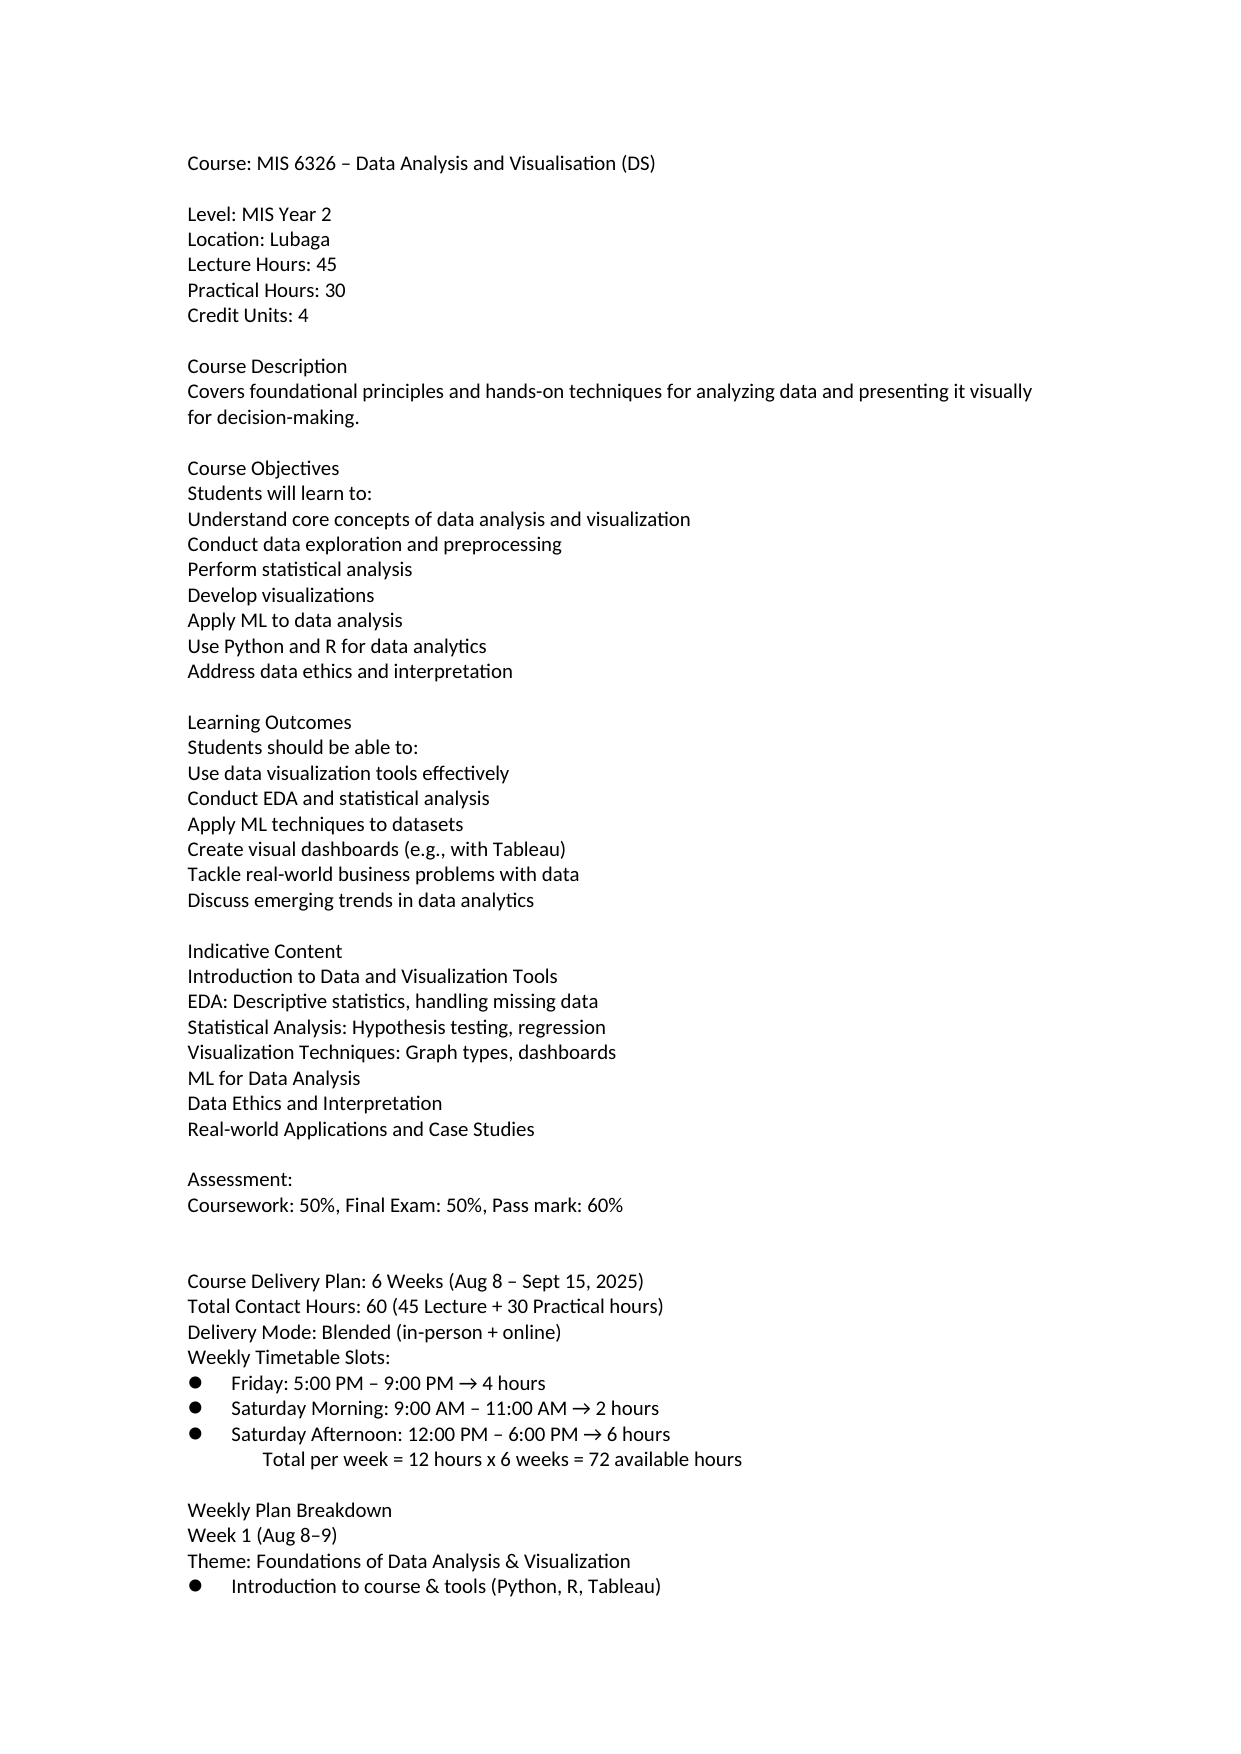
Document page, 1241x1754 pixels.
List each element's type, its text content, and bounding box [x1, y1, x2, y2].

text Level: MIS Year 2 Location: Lubaga Lecture Hours: 45 Practical Hours: 30 Credit Units: 4 [187, 201, 1053, 328]
text Use Python and R for data analytics [187, 633, 1053, 658]
text Create visual dashboards (e.g., with Tableau) [187, 836, 1053, 862]
text Indicative Content [187, 938, 1053, 963]
text Data Ethics and Interpretation [187, 1090, 1053, 1116]
text Address data ethics and interpretation [187, 658, 1053, 684]
text Use data visualization tools effectively [187, 760, 1053, 785]
text Conduct data exploration and preprocessing [187, 531, 1053, 557]
text Course Delivery Plan: 6 Weeks (Aug 8 – Sept 15, 2025) [187, 1268, 1053, 1294]
list Friday: 5:00 PM – 9:00 PM → 4 hours [187, 1370, 1053, 1395]
list Saturday Afternoon: 12:00 PM – 6:00 PM → 6 hours Total per week = 12 hours x 6 weeks = 72 available hours [187, 1421, 1053, 1497]
text Conduct EDA and statistical analysis [187, 785, 1053, 811]
text Apply ML to data analysis [187, 607, 1053, 633]
text Visualization Techniques: Graph types, dashboards [187, 1039, 1053, 1065]
text ML for Data Analysis [187, 1065, 1053, 1090]
list Introduction to course & tools (Python, R, Tableau) [187, 1573, 1053, 1599]
text Introduction to Data and Visualization Tools [187, 963, 1053, 989]
text Statistical Analysis: Hypothesis testing, regression [187, 1014, 1053, 1039]
text Develop visualizations [187, 582, 1053, 607]
text EDA: Descriptive statistics, handling missing data [187, 989, 1053, 1014]
text Understand core concepts of data analysis and visualization [187, 506, 1053, 531]
text Perform statistical analysis [187, 557, 1053, 582]
text Students will learn to: [187, 480, 1053, 506]
text Apply ML techniques to datasets [187, 811, 1053, 836]
text Weekly Plan Breakdown [187, 1497, 1053, 1522]
text Course Objectives [187, 455, 1053, 480]
text Learning Outcomes [187, 709, 1053, 734]
text Coursework: 50%, Final Exam: 50%, Pass mark: 60% [187, 1192, 1053, 1217]
text Real-world Applications and Case Studies [187, 1116, 1053, 1141]
text Covers foundational principles and hands-on techniques for analyzing data and presenting it visually for decision-making. [187, 379, 1053, 429]
text Assessment: [187, 1167, 1053, 1192]
text Weekly Timetable Slots: [187, 1344, 1053, 1370]
text Tackle real-world business problems with data [187, 862, 1053, 887]
text Week 1 (Aug 8–9) [187, 1522, 1053, 1548]
text Total Contact Hours: 60 (45 Lecture + 30 Practical hours) Delivery Mode: Blended (in-person + online) [187, 1294, 1053, 1344]
text Theme: Foundations of Data Analysis & Visualization [187, 1548, 1053, 1573]
text Students should be able to: [187, 734, 1053, 760]
list Saturday Morning: 9:00 AM – 11:00 AM → 2 hours [187, 1395, 1053, 1421]
text Course Description [187, 353, 1053, 379]
text Discuss emerging trends in data analytics [187, 887, 1053, 912]
text Course: MIS 6326 – Data Analysis and Visualisation (DS) [187, 150, 1053, 175]
